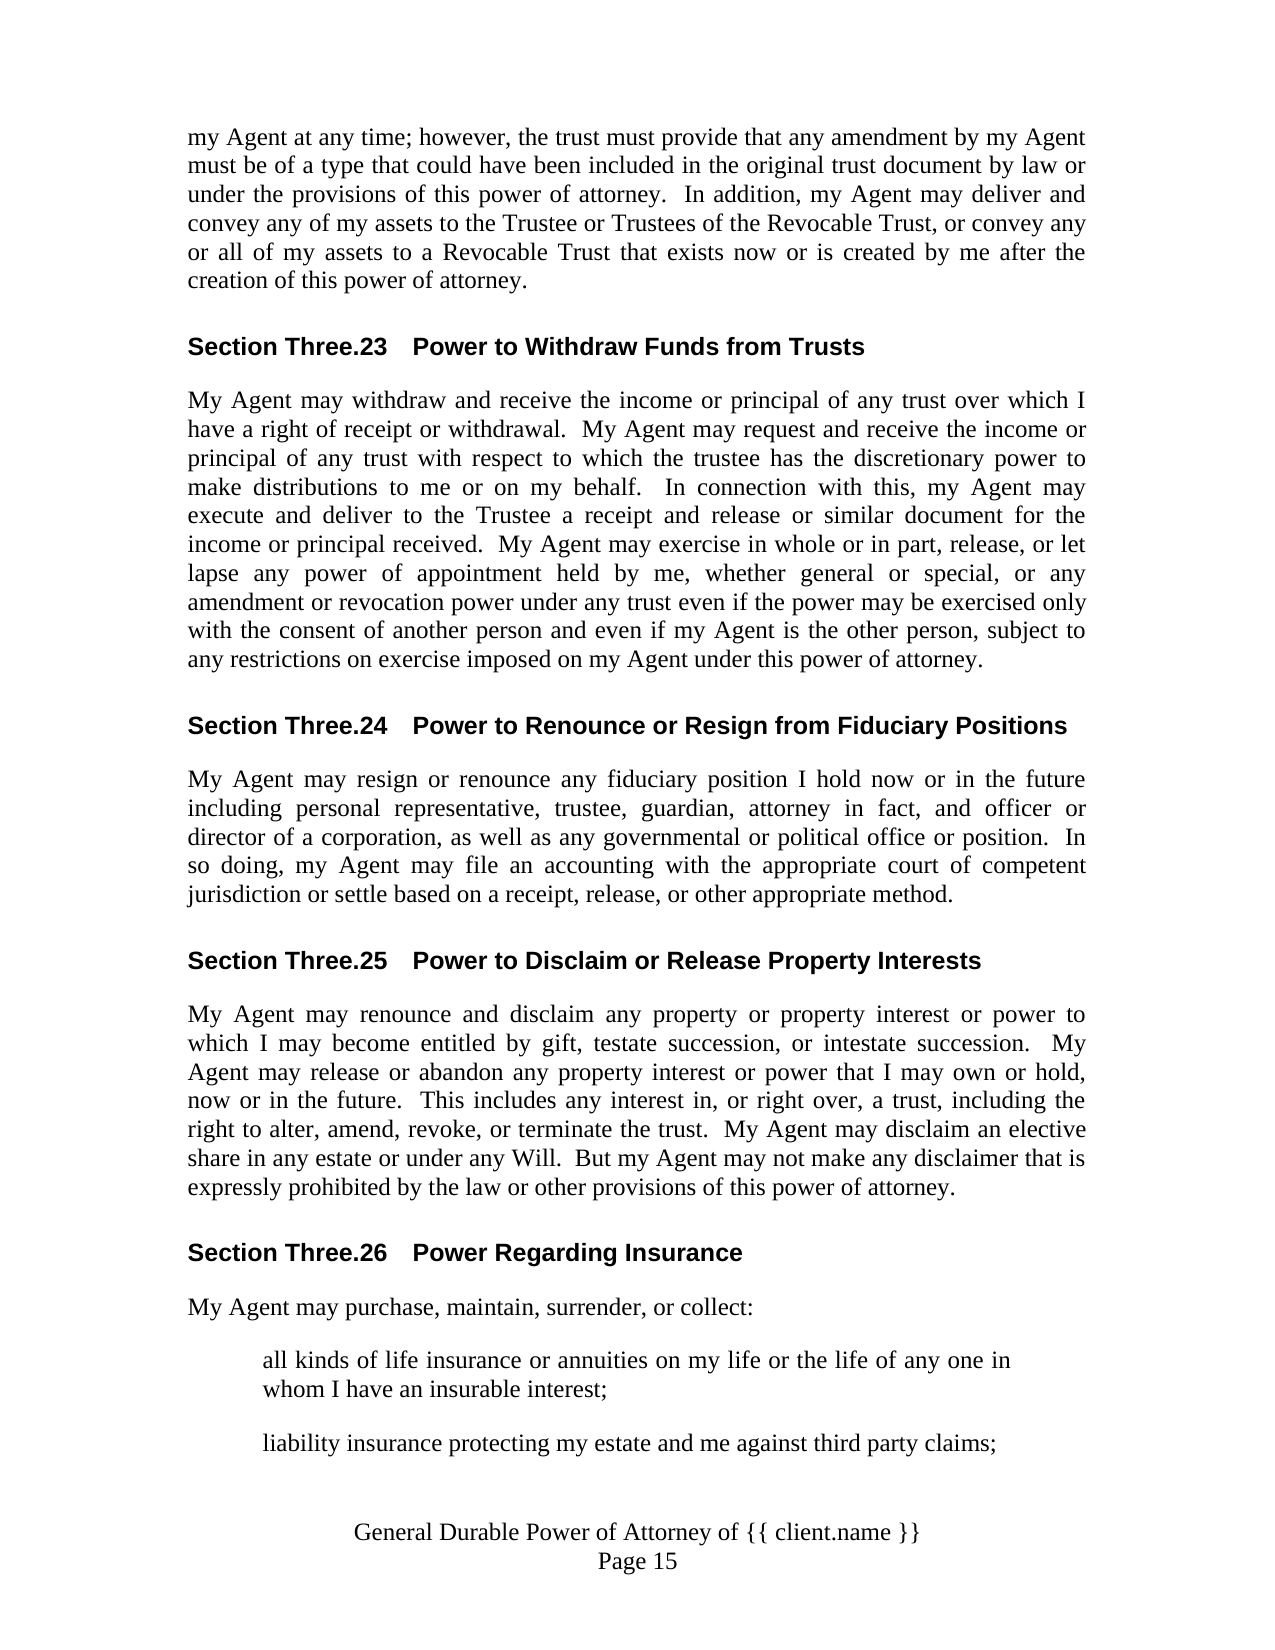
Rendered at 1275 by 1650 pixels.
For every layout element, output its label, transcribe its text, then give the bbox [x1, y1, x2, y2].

subtitle My Agent may resign or renounce any fiduciary position I hold now or in the future including personal representative, trustee, guardian, attorney in fact, and officer or director of a corporation, as well as any governmental or political office or position. In so doing, my Agent may file an accounting with the appropriate court of competent jurisdiction or settle based on a receipt, release, or other appropriate method. [187, 764, 1087, 908]
subtitle Power to Withdraw Funds from Trusts [187, 332, 1087, 361]
subtitle My Agent may renounce and disclaim any property or property interest or power to which I may become entitled by gift, testate succession, or intestate succession. My Agent may release or abandon any property interest or power that I may own or hold, now or in the future. This includes any interest in, or right over, a trust, including the right to alter, amend, revoke, or terminate the trust. My Agent may disclaim an elective share in any estate or under any Will. But my Agent may not make any disclaimer that is expressly prohibited by the law or other provisions of this power of attorney. [187, 999, 1087, 1201]
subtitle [187, 122, 1087, 294]
subtitle My Agent may purchase, maintain, surrender, or collect: [187, 1292, 1087, 1321]
subtitle My Agent may withdraw and receive the income or principal of any trust over which I have a right of receipt or withdrawal. My Agent may request and receive the income or principal of any trust with respect to which the trustee has the discretionary power to make distributions to me or on my behalf. In connection with this, my Agent may execute and deliver to the Trustee a receipt and release or similar document for the income or principal received. My Agent may exercise in whole or in part, release, or let lapse any power of appointment held by me, whether general or special, or any amendment or revocation power under any trust even if the power may be exercised only with the consent of another person and even if my Agent is the other person, subject to any restrictions on exercise imposed on my Agent under this power of attorney. [187, 386, 1087, 673]
subtitle Power Regarding Insurance [187, 1238, 1087, 1267]
subtitle Power to Renounce or Resign from Fiduciary Positions [187, 711, 1087, 739]
subtitle liability insurance protecting my estate and me against third party claims; [262, 1428, 1012, 1457]
subtitle Power to Disclaim or Release Property Interests [187, 946, 1087, 974]
subtitle all kinds of life insurance or annuities on my life or the life of any one in whom I have an insurable interest; [262, 1346, 1012, 1403]
